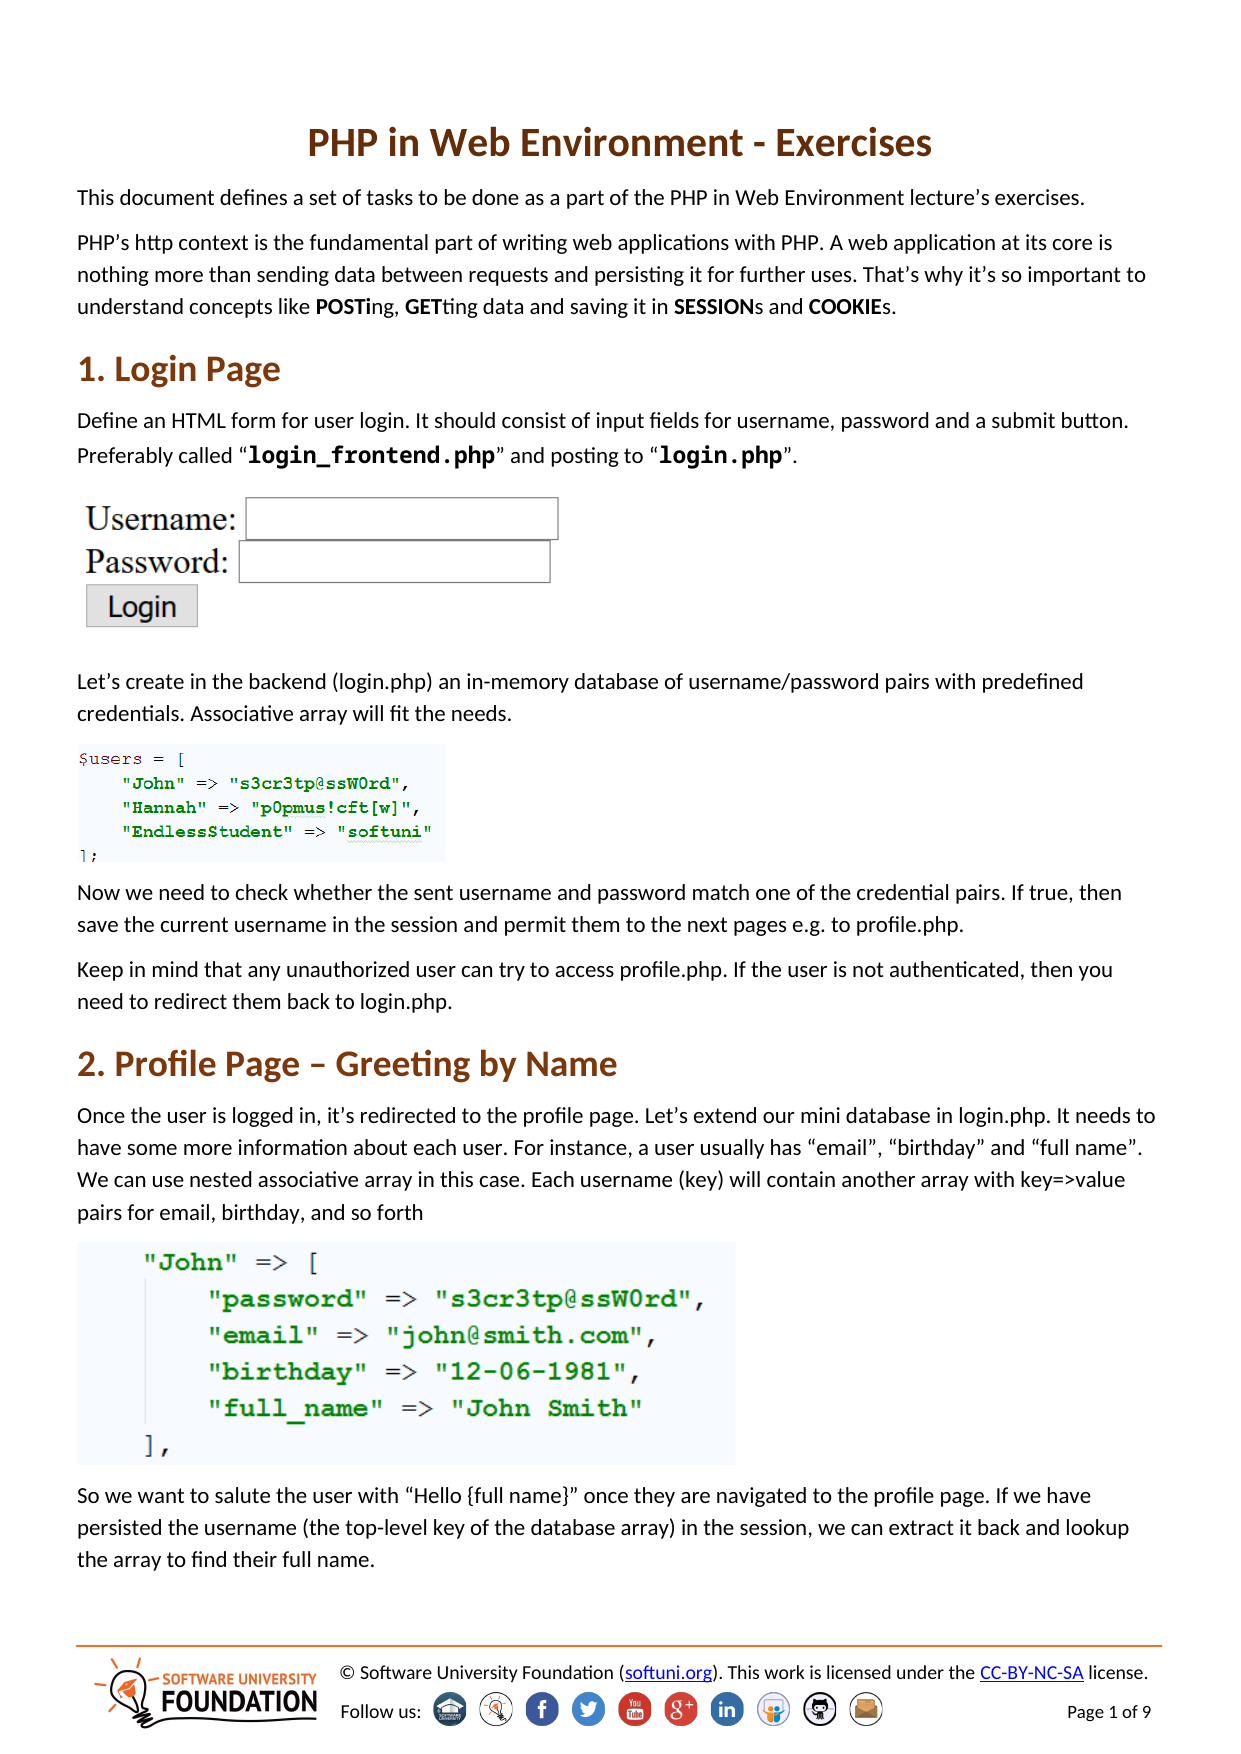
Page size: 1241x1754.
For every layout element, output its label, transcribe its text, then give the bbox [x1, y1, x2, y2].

text Define an HTML form for user login. It should consist of input fields for username, password and a submit button. Preferably called “login_frontend.php” and posting to “login.php”. [77, 406, 1163, 470]
picture [849, 1692, 883, 1726]
picture [76, 1242, 736, 1465]
picture [93, 1656, 317, 1729]
picture [710, 1692, 744, 1726]
picture [433, 1692, 467, 1726]
picture [572, 1692, 605, 1726]
text PHP’s http context is the fundamental part of writing web applications with PHP. A web application at its core is nothing more than sending data between requests and persisting it for further uses. That’s why it’s so important to understand concepts like POSTing, GETting data and saving it in SESSIONs and COOKIEs. [77, 228, 1163, 320]
subtitle Login Page [77, 345, 1163, 391]
picture [479, 1692, 513, 1726]
text This document defines a set of tasks to be done as a part of the PHP in Web Environment lecture’s exercises. [77, 183, 1163, 211]
text Once the user is logged in, it’s redirected to the profile page. Let’s extend our mini database in login.php. It needs to have some more information about each user. For instance, a user usually has “email”, “birthday” and “full name”. We can use nested associative array in this case. Each username (key) will contain another array with key=>value pairs for email, birthday, and so forth [77, 1101, 1163, 1226]
picture [76, 744, 446, 862]
text Now we need to check whether the sent username and password match one of the credential pairs. If true, then save the current username in the session and permit them to the next pages e.g. to profile.php. [77, 878, 1163, 938]
text Let’s create in the backend (login.php) an in-memory database of username/password pairs with predefined credentials. Associative array will fit the needs. [77, 667, 1163, 728]
picture [76, 487, 604, 651]
picture [757, 1692, 790, 1726]
text So we want to salute the user with “Hello {full name}” once they are navigated to the profile page. If we have persisted the username (the top-level key of the database array) in the session, we can extract it back and lookup the array to find their full name. [77, 1481, 1163, 1574]
text Keep in mind that any unauthorized user can try to access profile.php. If the user is not authenticated, then you need to redirect them back to login.php. [77, 955, 1163, 1015]
subtitle PHP in Web Environment - Exercises [77, 116, 1163, 167]
picture [525, 1692, 559, 1726]
picture [664, 1692, 698, 1726]
subtitle Profile Page – Greeting by Name [77, 1040, 1163, 1086]
picture [803, 1692, 837, 1726]
picture [618, 1692, 652, 1726]
